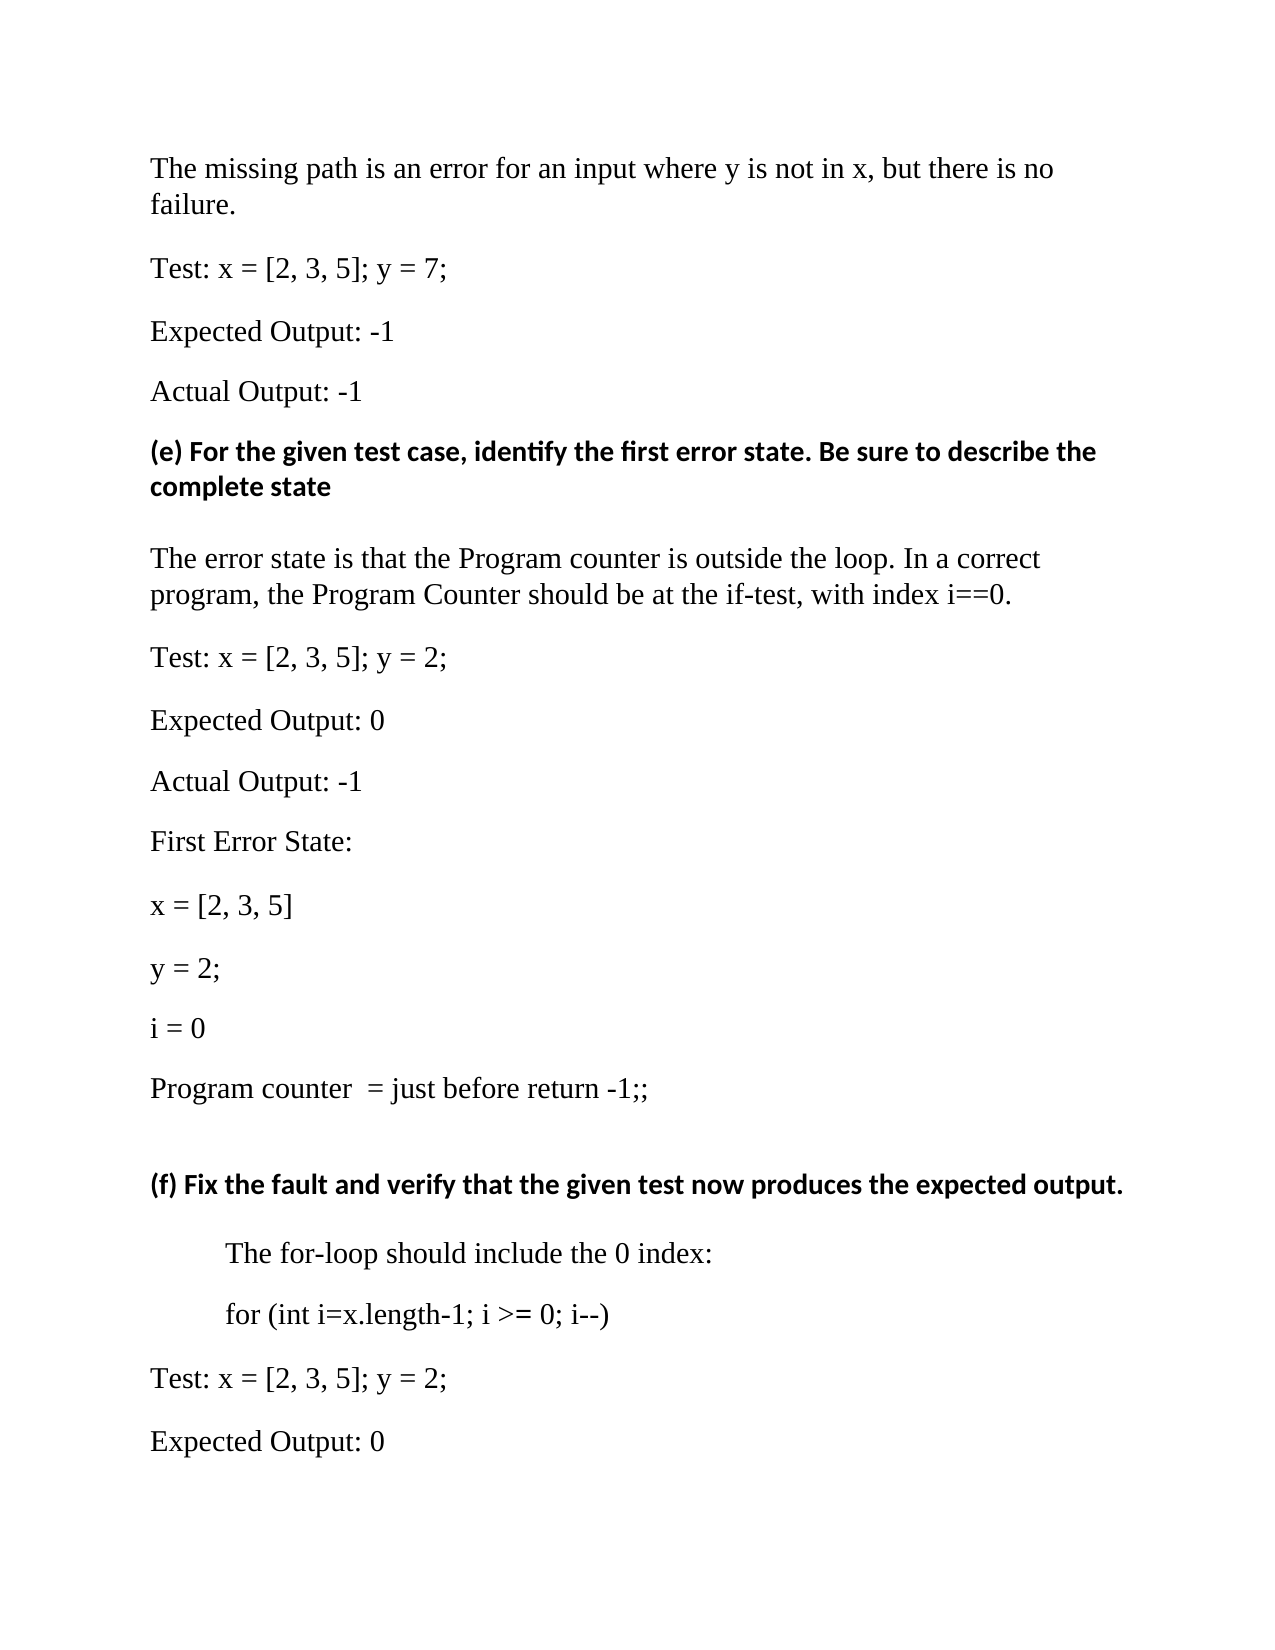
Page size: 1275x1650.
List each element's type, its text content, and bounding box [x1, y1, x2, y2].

text Actual Output: -1 [150, 372, 1125, 408]
text The for-loop should include the 0 index: [225, 1235, 1125, 1271]
text y = 2; [150, 949, 1125, 984]
text i = 0 [150, 1009, 1125, 1045]
text Test: x = [2, 3, 5]; y = 7; [150, 246, 1125, 287]
text Expected Output: 0 [150, 1422, 1125, 1458]
text for (int i=x.length-1; i >= 0; i--) [225, 1296, 1125, 1331]
text x = [2, 3, 5] [150, 883, 1125, 924]
text Test: x = [2, 3, 5]; y = 2; [150, 636, 1125, 677]
text First Error State: [150, 822, 1125, 858]
text Expected Output: 0 [150, 702, 1125, 737]
text (e) For the given test case, identify the first error state. Be sure to describe the complete state [150, 433, 1125, 504]
text Actual Output: -1 [150, 762, 1125, 797]
text (f) Fix the fault and verify that the given test now produces the expected output. [150, 1166, 1125, 1202]
text The missing path is an error for an input where y is not in x, but there is no failure. [150, 150, 1125, 221]
text Test: x = [2, 3, 5]; y = 2; [150, 1356, 1125, 1397]
text Program counter = just before return -1;; [150, 1070, 1125, 1105]
text Expected Output: -1 [150, 312, 1125, 347]
text The error state is that the Program counter is outside the loop. In a correct program, the Program Counter should be at the if-test, with index i==0. [150, 540, 1125, 611]
